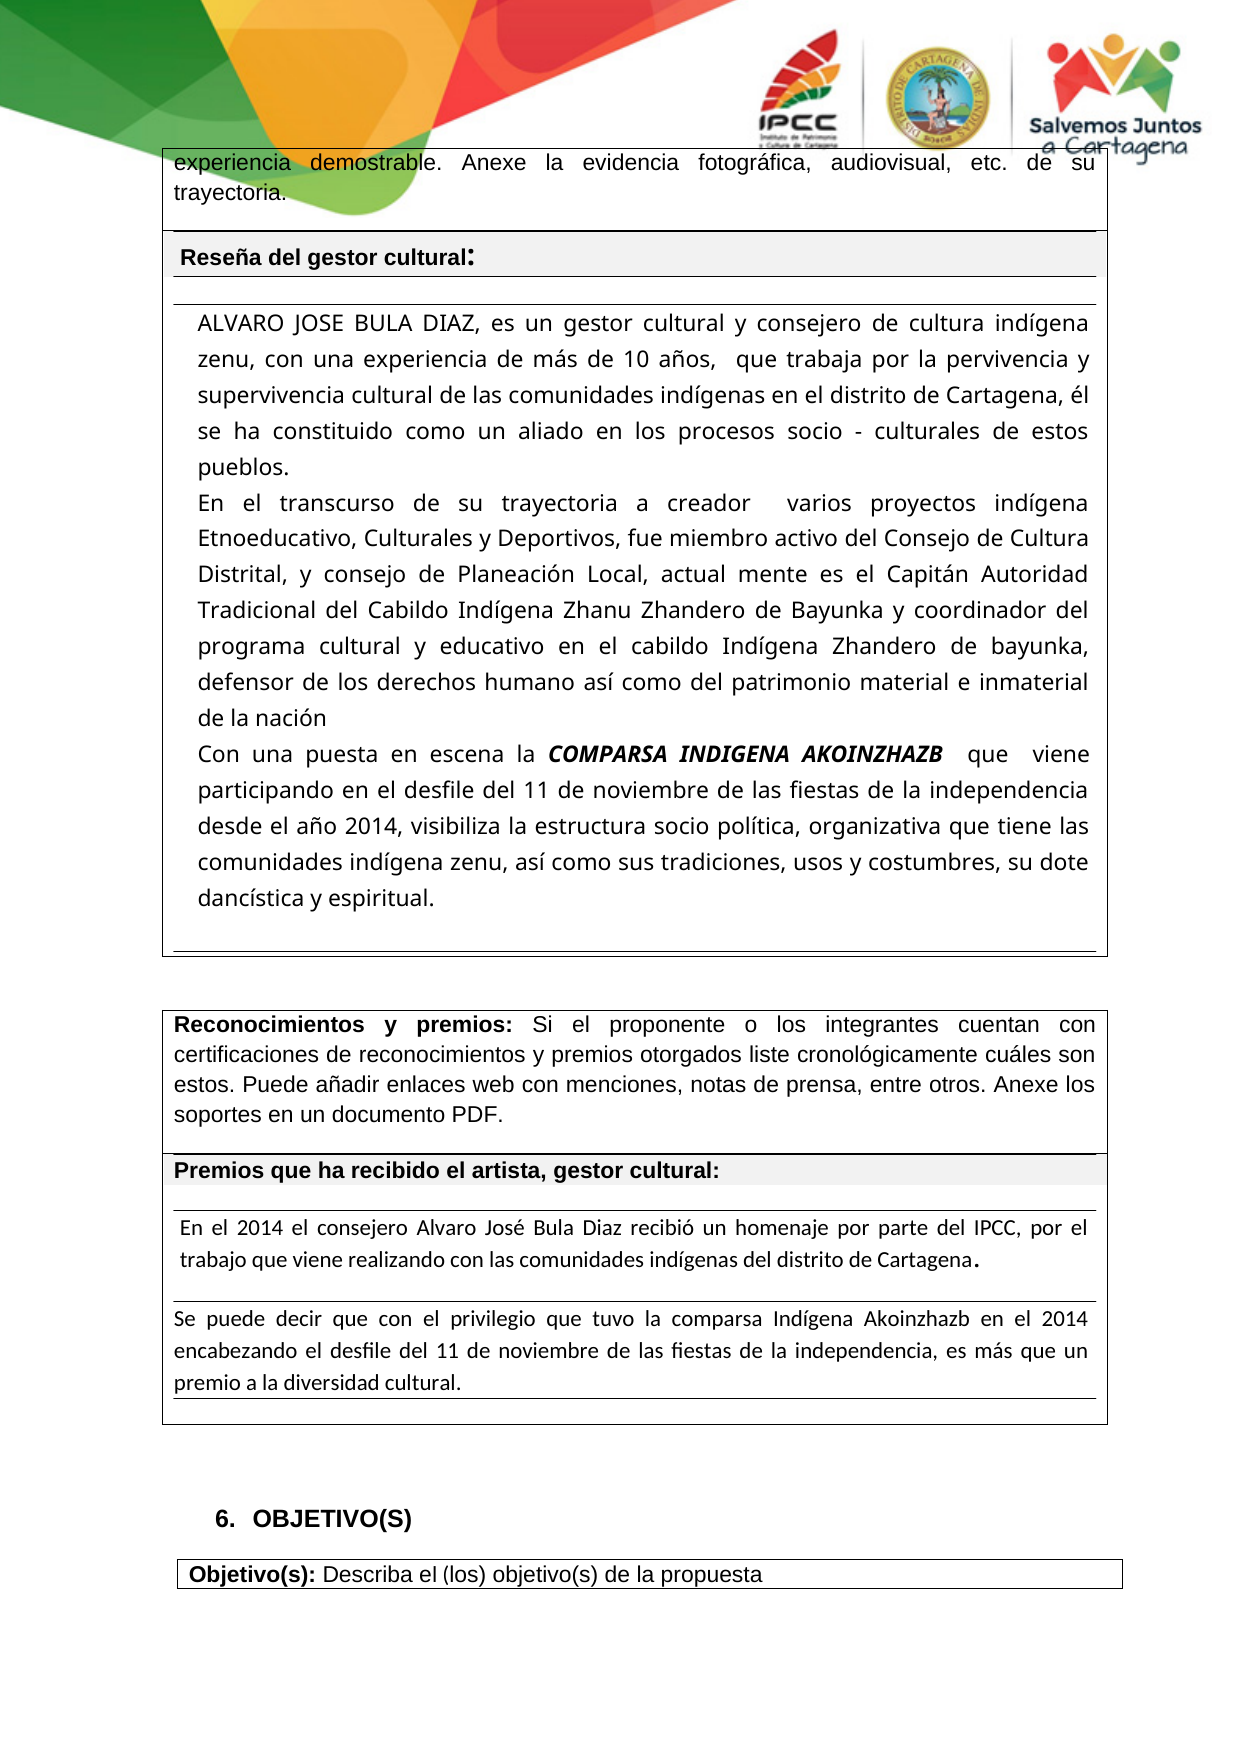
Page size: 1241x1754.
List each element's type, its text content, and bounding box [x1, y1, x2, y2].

list OBJETIVO(S) [215, 1504, 1063, 1533]
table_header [163, 149, 1107, 230]
table_cell Premios que ha recibido el artista, gestor cultural: En el 2014 el consejero Alvaro José Bula Diaz recibió un homenaje por parte del IPCC, por el trabajo que viene realizando con las comunidades indígenas del distrito de Cartagena. Se puede decir que con el privilegio que tuvo la comparsa Indígena Akoinzhazb en el 2014 encabezando el desfile del 11 de noviembre de las fiestas de la independencia, es más que un premio a la diversidad cultural. [163, 1154, 1107, 1424]
table_cell Reseña del gestor cultural: ALVARO JOSE BULA DIAZ, es un gestor cultural y consejero de cultura indígena zenu, con una experiencia de más de 10 años, que trabaja por la pervivencia y supervivencia cultural de las comunidades indígenas en el distrito de Cartagena, él se ha constituido como un aliado en los procesos socio - culturales de estos pueblos. En el transcurso de su trayectoria a creador varios proyectos indígena Etnoeducativo, Culturales y Deportivos, fue miembro activo del Consejo de Cultura Distrital, y consejo de Planeación Local, actual mente es el Capitán Autoridad Tradicional del Cabildo Indígena Zhanu Zhandero de Bayunka y coordinador del programa cultural y educativo en el cabildo Indígena Zhandero de bayunka, defensor de los derechos humano así como del patrimonio material e inmaterial de la nación Con una puesta en escena la COMPARSA INDIGENA AKOINZHAZB que viene participando en el desfile del 11 de noviembre de las fiestas de la independencia desde el año 2014, visibiliza la estructura socio política, organizativa que tiene las comunidades indígena zenu, así como sus tradiciones, usos y costumbres, su dote dancística y espiritual. [163, 231, 1107, 956]
table_header Reconocimientos y premios: Si el proponente o los integrantes cuentan con certificaciones de reconocimientos y premios otorgados liste cronológicamente cuáles son estos. Puede añadir enlaces web con menciones, notas de prensa, entre otros. Anexe los soportes en un documento PDF. [163, 1011, 1107, 1152]
table_header Objetivo(s): Describa el (los) objetivo(s) de la propuesta [178, 1560, 1122, 1588]
picture [0, 0, 1241, 218]
